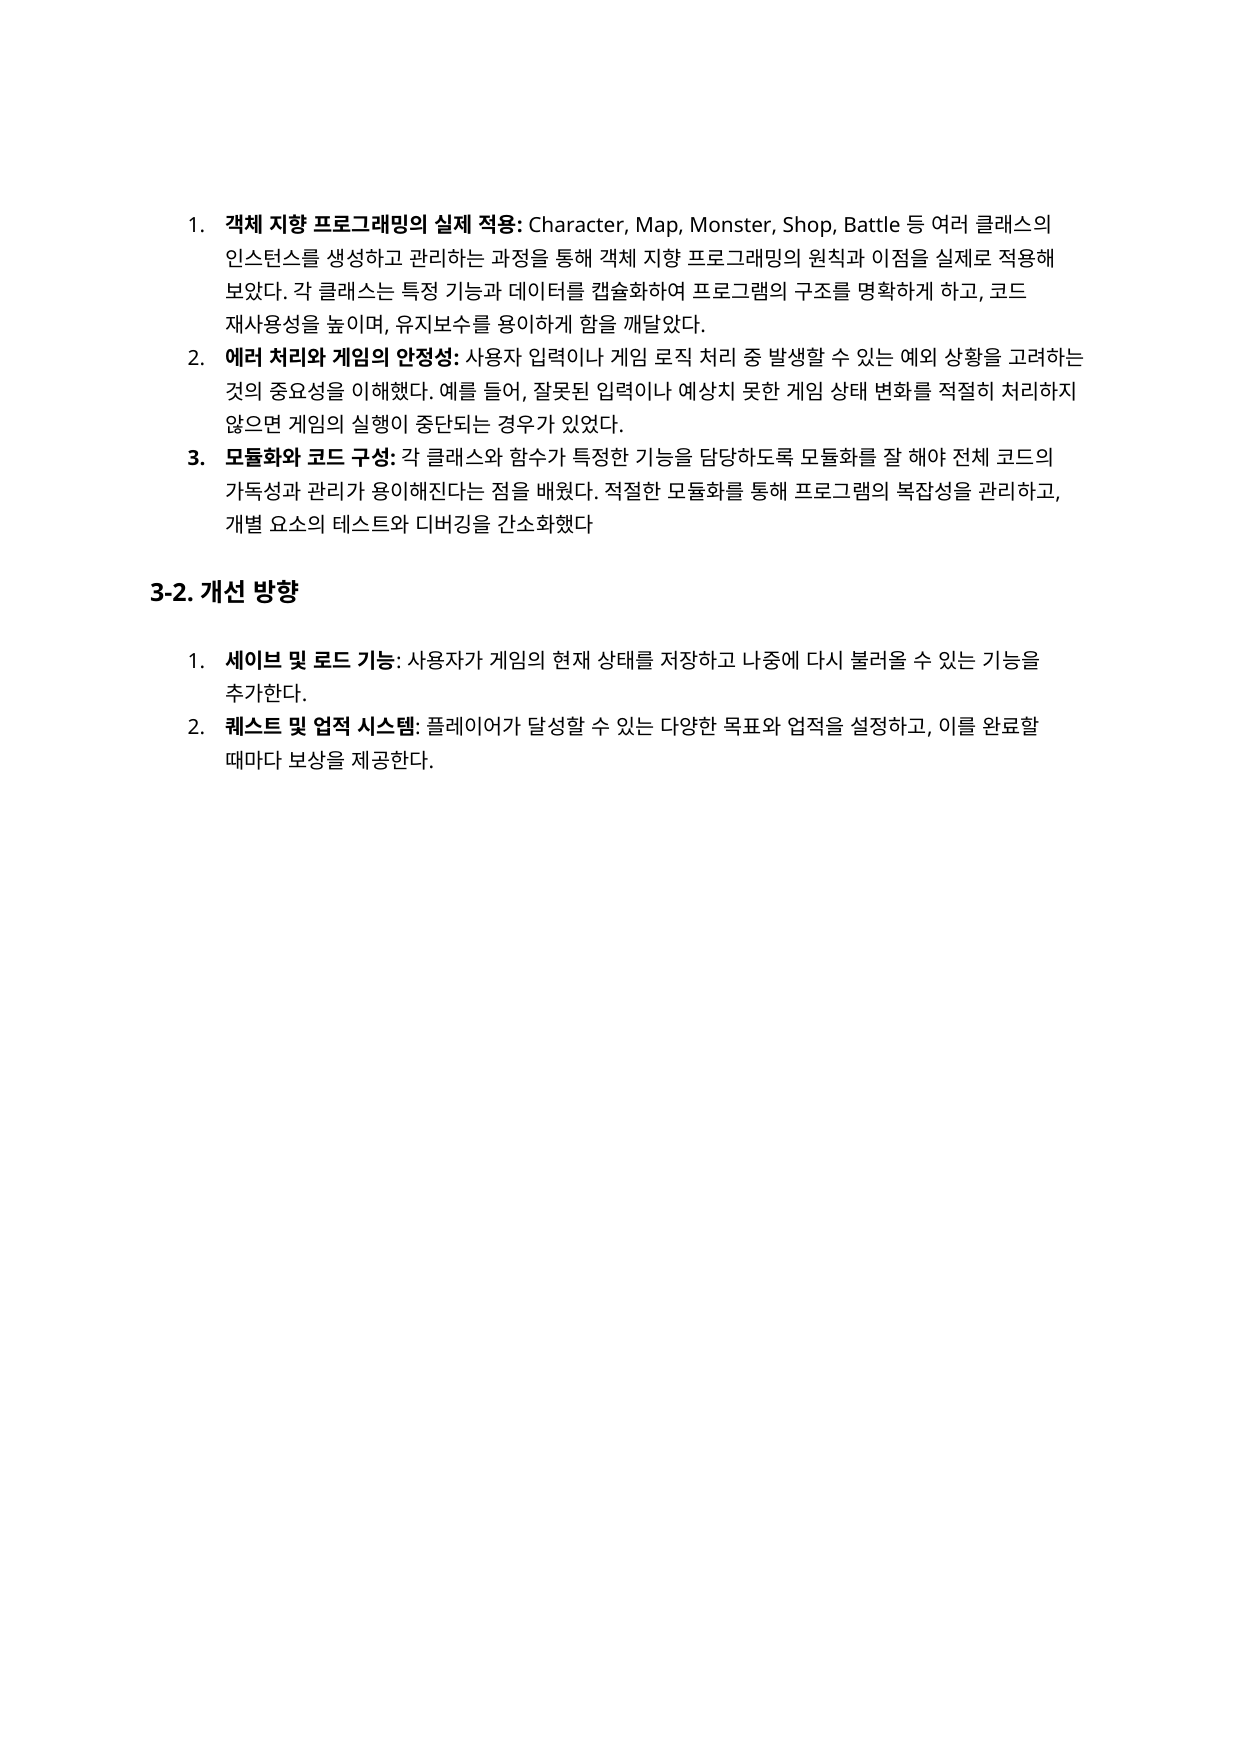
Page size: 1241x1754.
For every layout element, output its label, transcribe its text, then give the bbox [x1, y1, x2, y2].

list 객체 지향 프로그래밍의 실제 적용: Character, Map, Monster, Shop, Battle 등 여러 클래스의 인스턴스를 생성하고 관리하는 과정을 통해 객체 지향 프로그래밍의 원칙과 이점을 실제로 적용해 보았다. 각 클래스는 특정 기능과 데이터를 캡슐화하여 프로그램의 구조를 명확하게 하고, 코드 재사용성을 높이며, 유지보수를 용이하게 함을 깨달았다. [187, 208, 1090, 339]
text 3-2. 개선 방향 [150, 573, 1090, 609]
list 에러 처리와 게임의 안정성: 사용자 입력이나 게임 로직 처리 중 발생할 수 있는 예외 상황을 고려하는 것의 중요성을 이해했다. 예를 들어, 잘못된 입력이나 예상치 못한 게임 상태 변화를 적절히 처리하지 않으면 게임의 실행이 중단되는 경우가 있었다. [187, 342, 1090, 439]
list 모듈화와 코드 구성: 각 클래스와 함수가 특정한 기능을 담당하도록 모듈화를 잘 해야 전체 코드의 가독성과 관리가 용이해진다는 점을 배웠다. 적절한 모듈화를 통해 프로그램의 복잡성을 관리하고, 개별 요소의 테스트와 디버깅을 간소화했다 [187, 442, 1090, 538]
list 세이브 및 로드 기능: 사용자가 게임의 현재 상태를 저장하고 나중에 다시 불러올 수 있는 기능을 추가한다. [187, 644, 1090, 707]
list 퀘스트 및 업적 시스템: 플레이어가 달성할 수 있는 다양한 목표와 업적을 설정하고, 이를 완료할 때마다 보상을 제공한다. [187, 711, 1090, 774]
